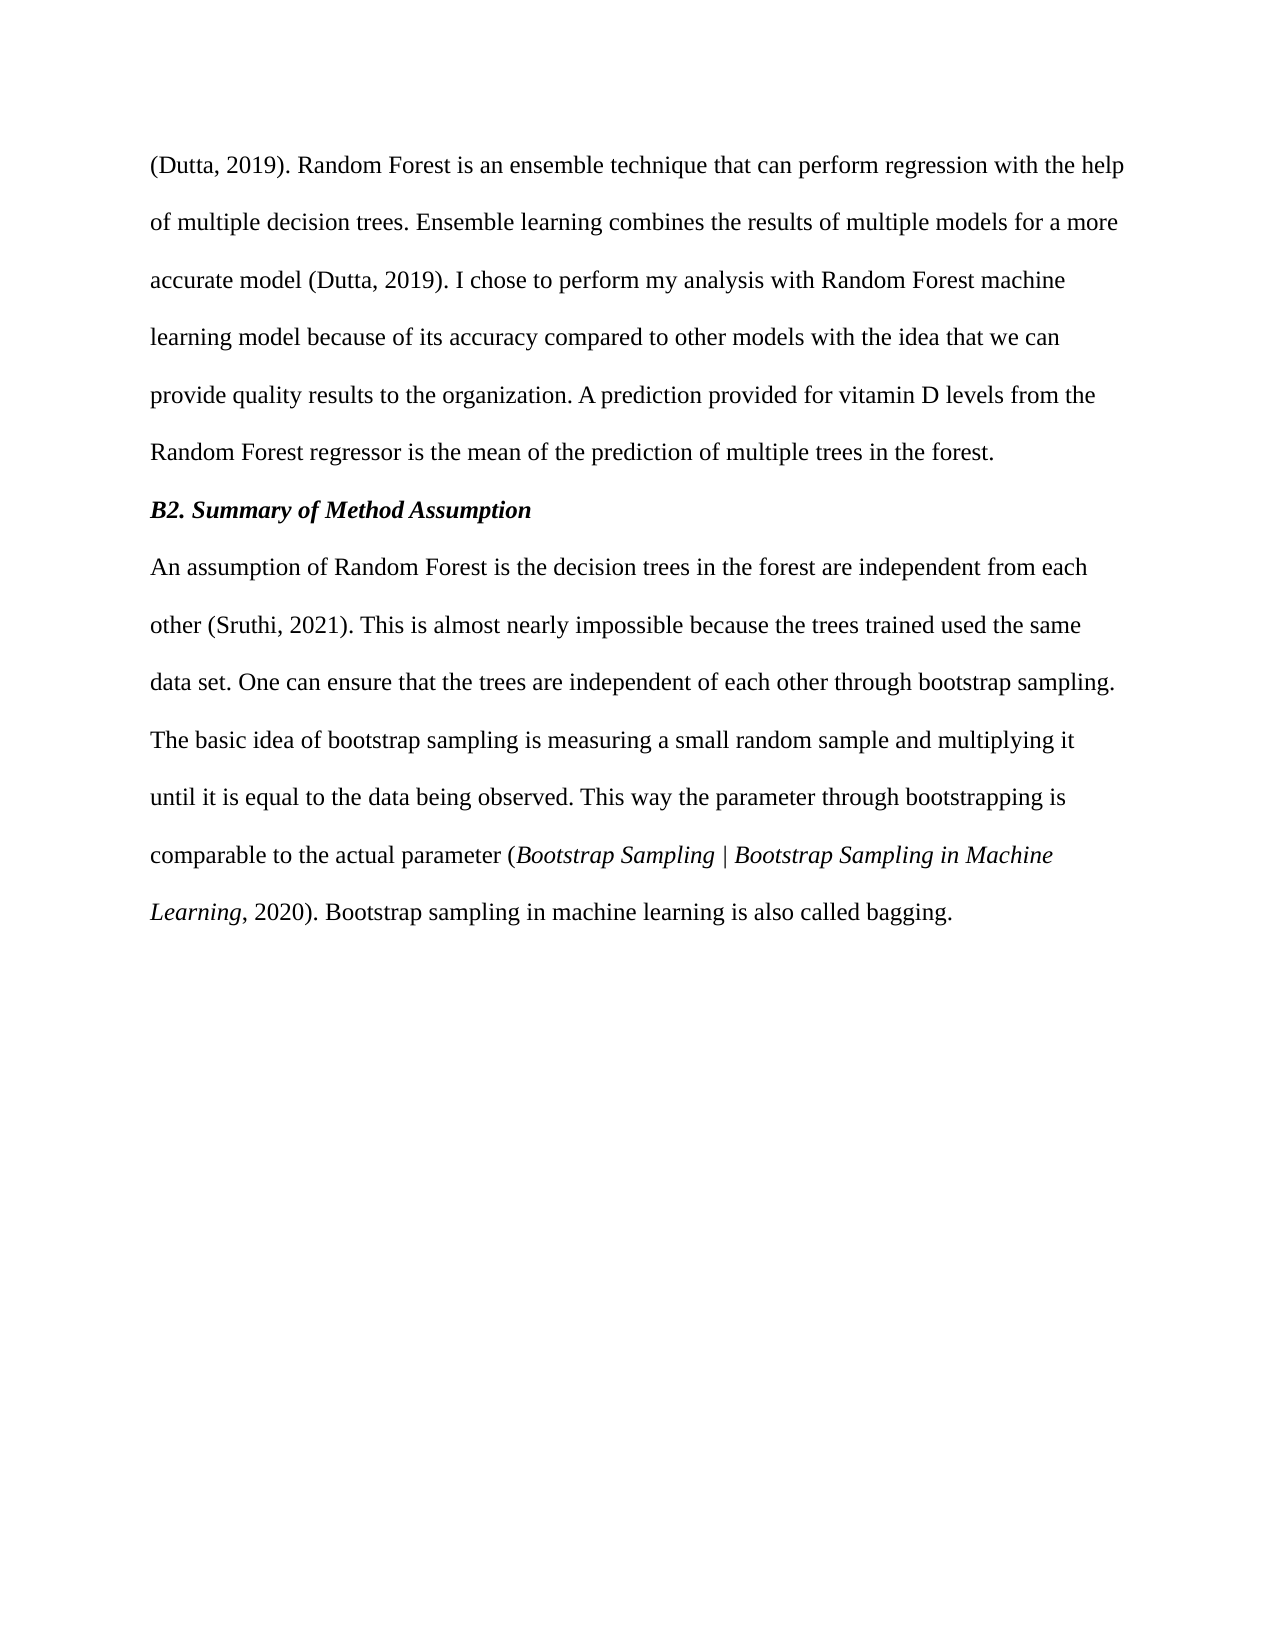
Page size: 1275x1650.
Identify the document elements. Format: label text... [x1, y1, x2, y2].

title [150, 150, 1125, 466]
title B2. Summary of Method Assumption [150, 495, 1125, 524]
title An assumption of Random Forest is the decision trees in the forest are independent from each other (Sruthi, 2021). This is almost nearly impossible because the trees trained used the same data set. One can ensure that the trees are independent of each other through bootstrap sampling. The basic idea of bootstrap sampling is measuring a small random sample and multiplying it until it is equal to the data being observed. This way the parameter through bootstrapping is comparable to the actual parameter (Bootstrap Sampling | Bootstrap Sampling in Machine Learning, 2020). Bootstrap sampling in machine learning is also called bagging. [150, 552, 1125, 926]
